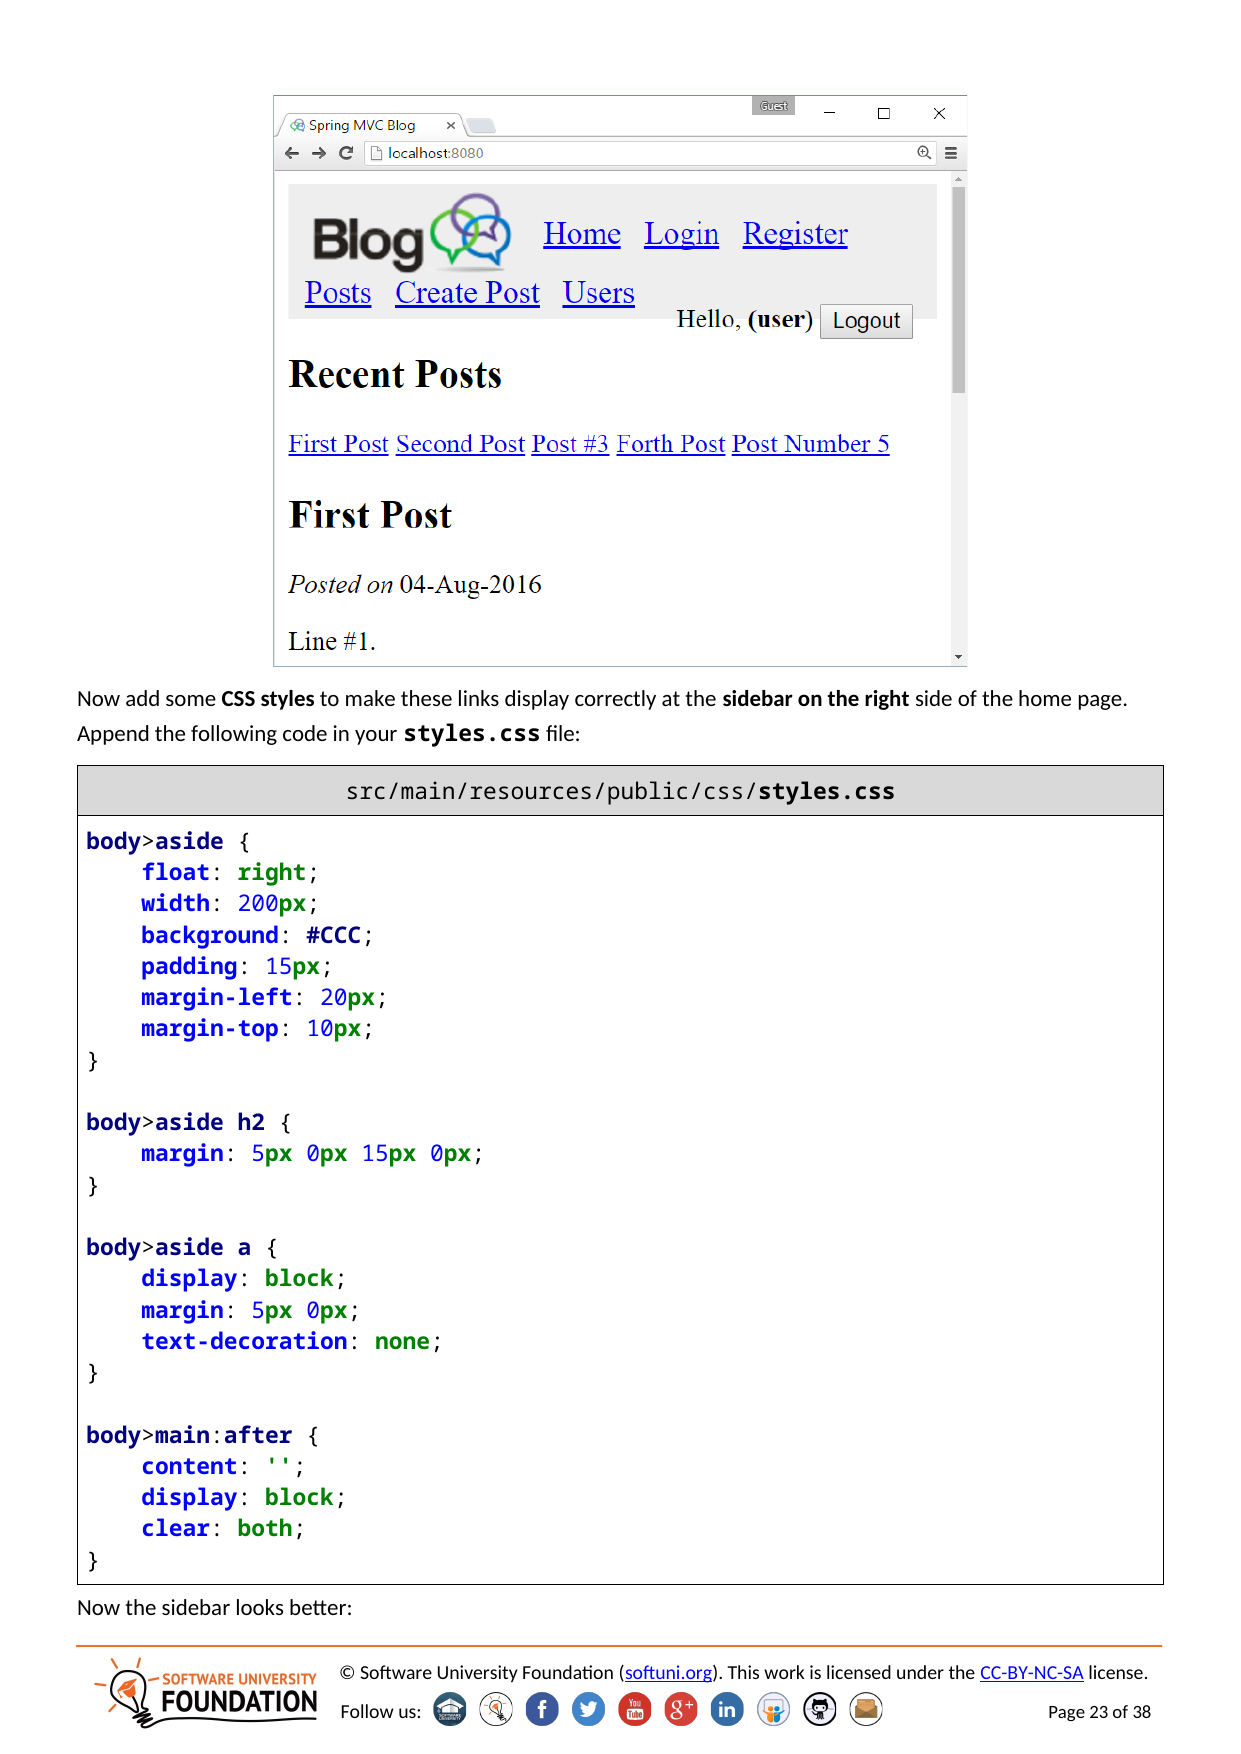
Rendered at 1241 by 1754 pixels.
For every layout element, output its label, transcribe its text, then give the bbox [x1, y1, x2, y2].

picture [273, 95, 968, 667]
text Now add some CSS styles to make these links display correctly at the sidebar on the right side of the home page. Append the following code in your styles.css file: [77, 684, 1163, 748]
picture [525, 1692, 559, 1726]
picture [757, 1692, 790, 1726]
table_cell body>aside { float: right; width: 200px; background: #CCC; padding: 15px; margin-left: 20px; margin-top: 10px; } body>aside h2 { margin: 5px 0px 15px 0px; } body>aside a { display: block; margin: 5px 0px; text-decoration: none; } body>main:after { content: ''; display: block; clear: both; } [78, 816, 1163, 1584]
picture [618, 1692, 652, 1726]
picture [849, 1692, 883, 1726]
table_header src/main/resources/public/css/styles.css [78, 766, 1163, 815]
picture [93, 1656, 317, 1729]
picture [479, 1692, 513, 1726]
text Now the sidebar looks better: [77, 1593, 1163, 1621]
picture [710, 1692, 744, 1726]
picture [433, 1692, 467, 1726]
picture [572, 1692, 605, 1726]
picture [803, 1692, 837, 1726]
picture [664, 1692, 698, 1726]
